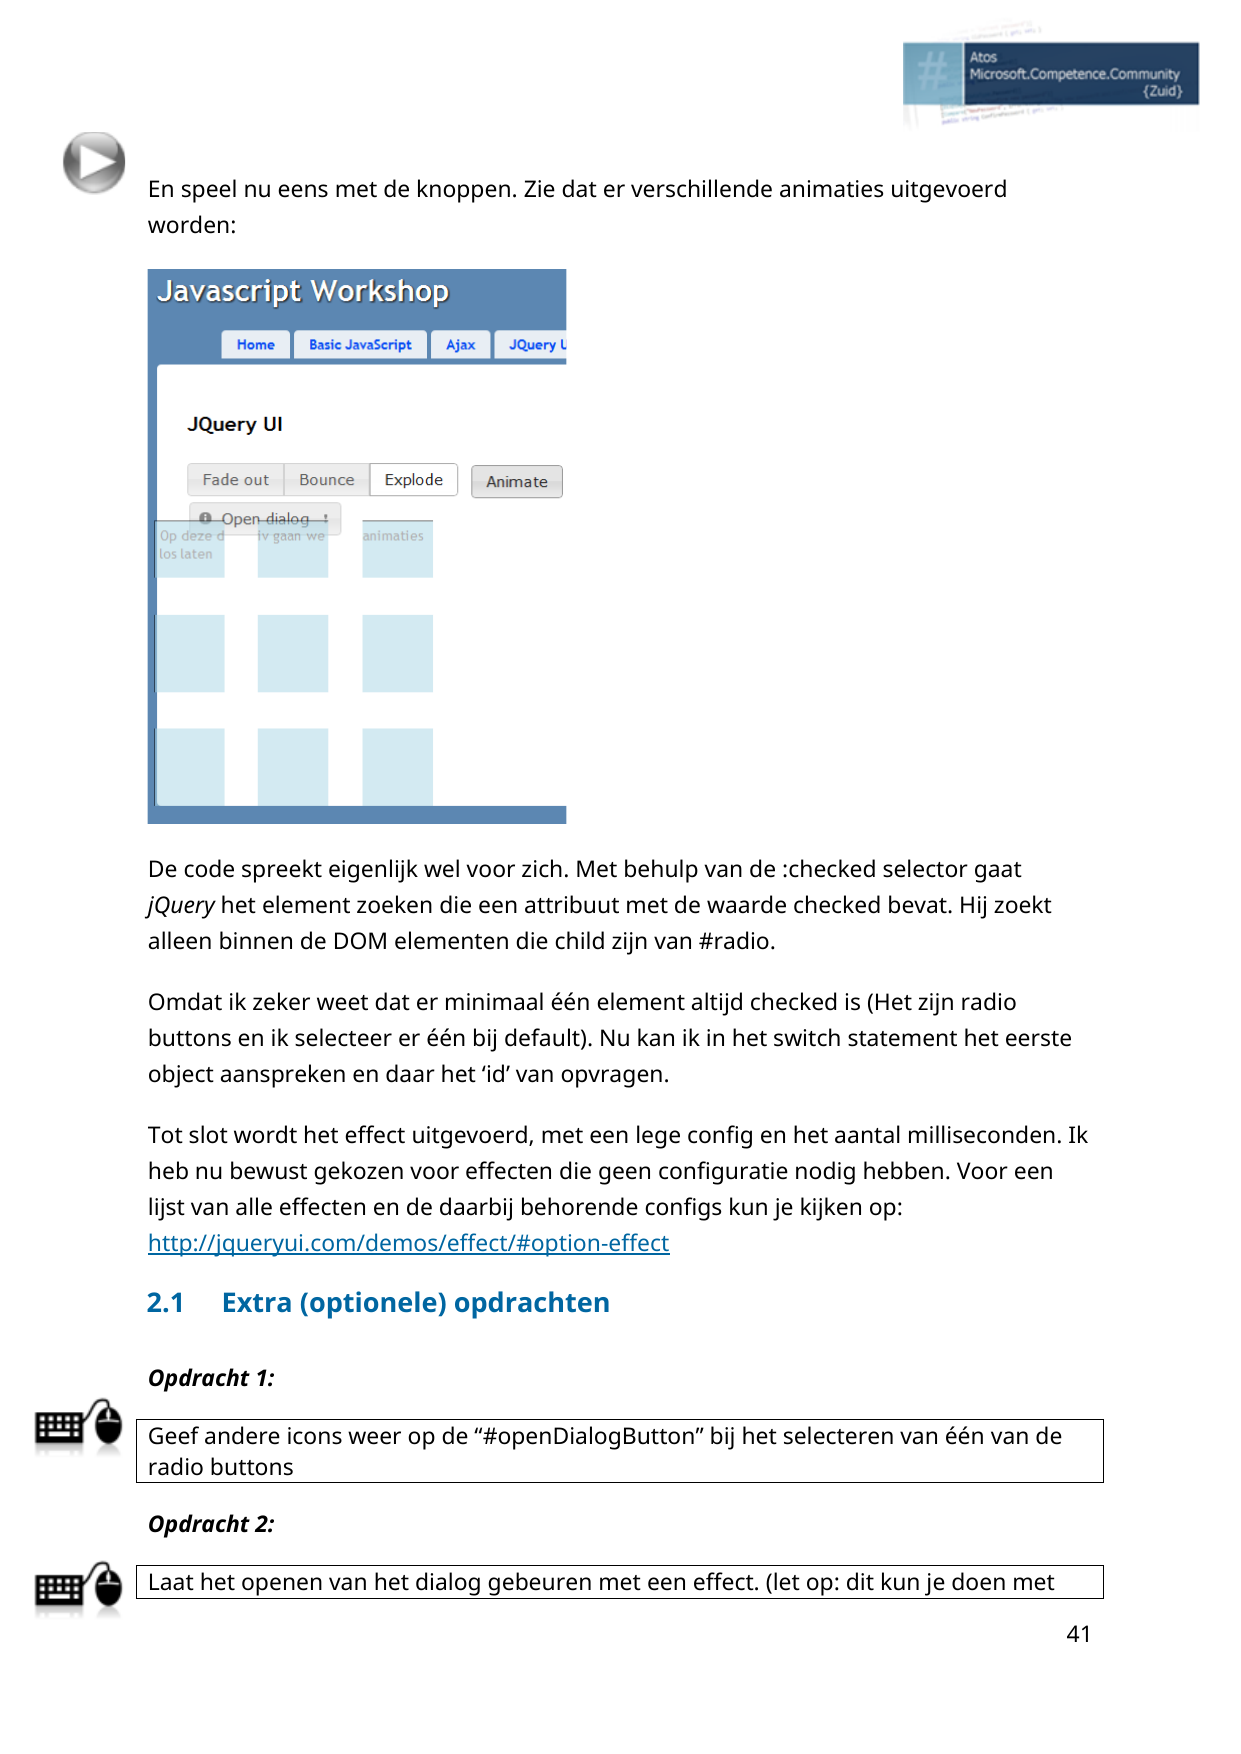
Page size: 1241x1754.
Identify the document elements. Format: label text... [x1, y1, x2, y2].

text Tot slot wordt het effect uitgevoerd, met een lege config en het aantal milliseconden. Ik heb nu bewust gekozen voor effecten die geen configuratie nodig hebben. Voor een lijst van alle effecten en de daarbij behorende configs kun je kijken op: http://jqueryui.com/demos/effect/#option-effect [148, 1119, 1093, 1258]
text En speel nu eens met de knoppen. Zie dat er verschillende animaties uitgevoerd worden: [148, 173, 1093, 240]
text Omdat ik zeker weet dat er minimaal één element altijd checked is (Het zijn radio buttons en ik selecteer er één bij default). Nu kan ik in het switch statement het eerste object aanspreken en daar het ‘id’ van opvragen. [148, 986, 1093, 1089]
picture [32, 1558, 127, 1621]
text De code spreekt eigenlijk wel voor zich. Met behulp van de :checked selector gaat jQuery het element zoeken die een attribuut met de waarde checked bevat. Hij zoekt alleen binnen de DOM elementen die child zijn van #radio. [148, 853, 1093, 957]
text Opdracht 2: [148, 1508, 1093, 1539]
picture [32, 1395, 127, 1459]
subtitle Extra (optionele) opdrachten [146, 1284, 1093, 1321]
picture [62, 132, 126, 195]
text Opdracht 1: [148, 1326, 1093, 1393]
picture [147, 269, 567, 824]
table_header Geef andere icons weer op de “#openDialogButton” bij het selecteren van één van de radio buttons [137, 1420, 1103, 1482]
picture [903, 15, 1200, 133]
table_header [137, 1566, 1103, 1597]
